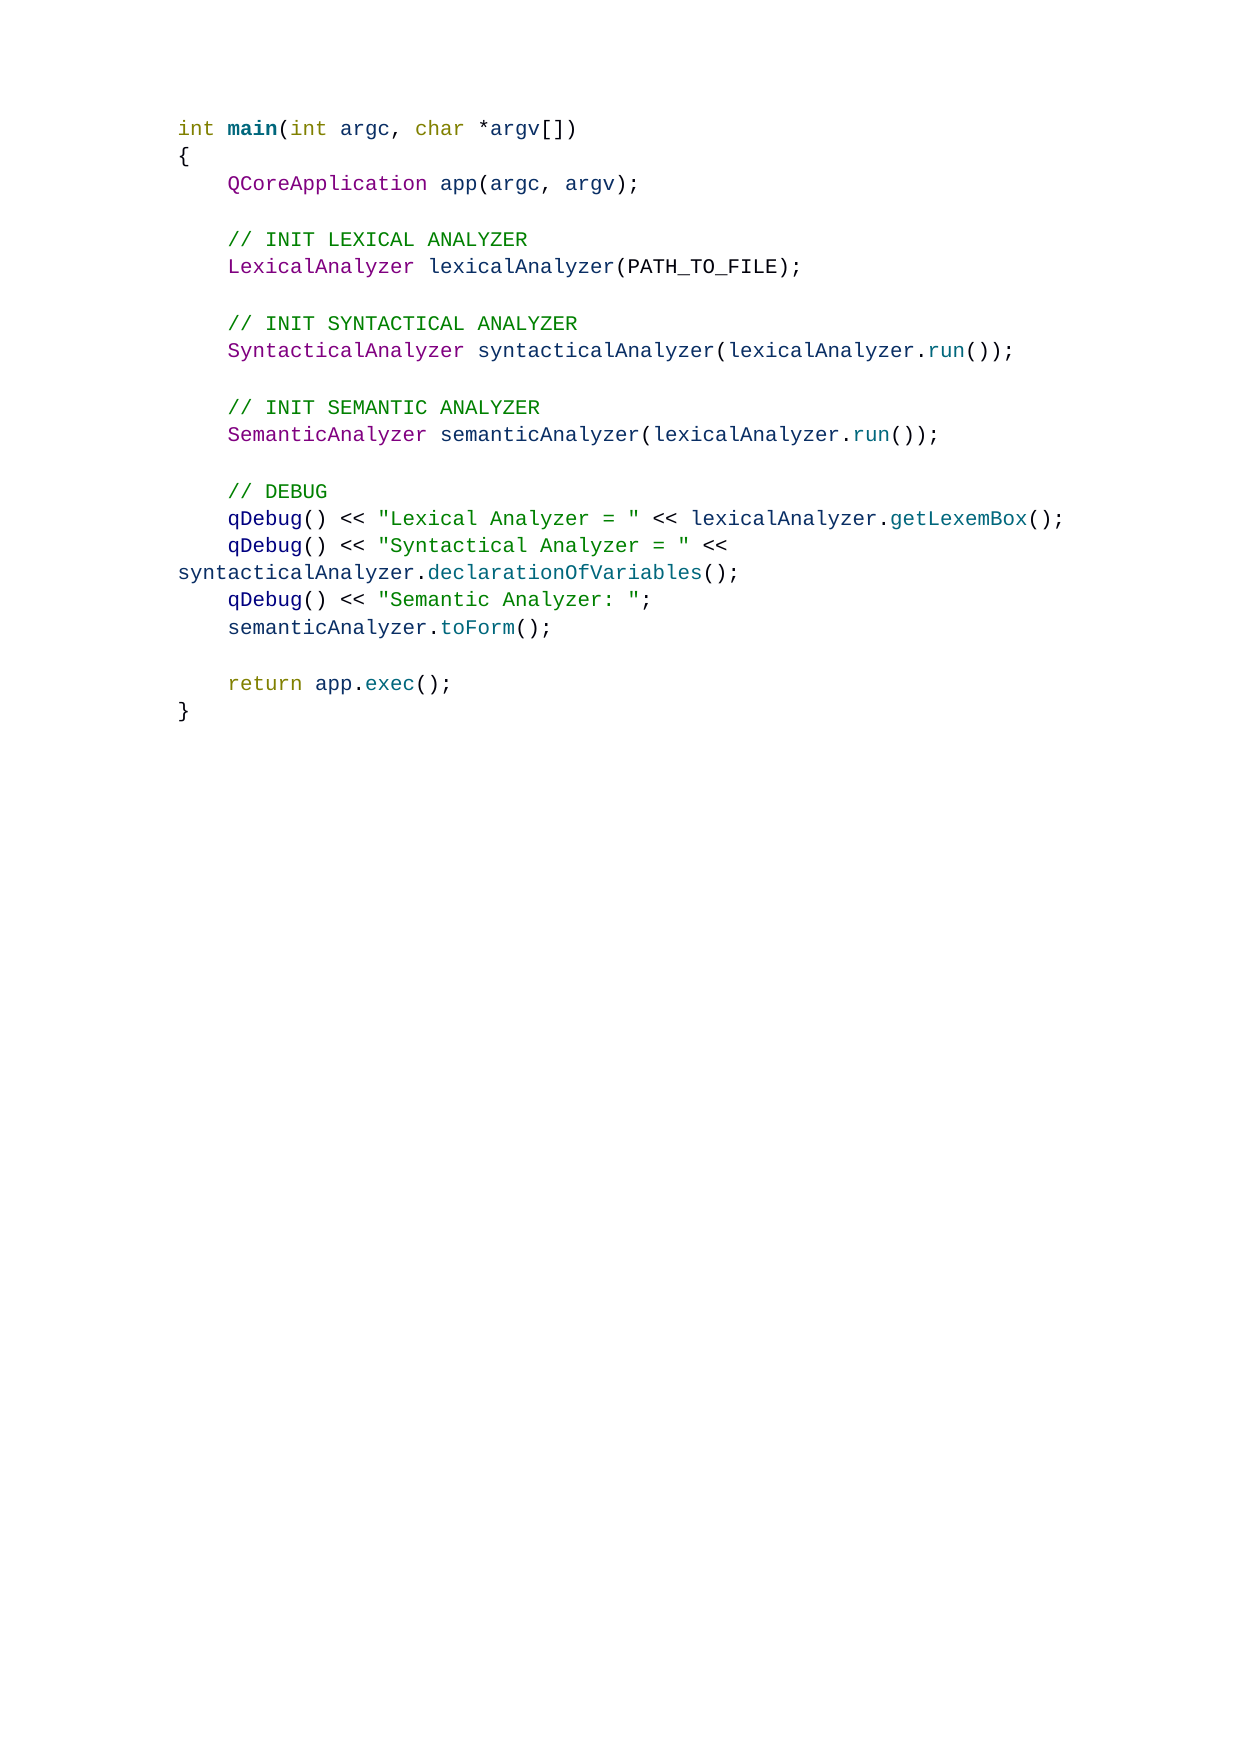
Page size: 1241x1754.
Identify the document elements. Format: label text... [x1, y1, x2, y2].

text return app.exec(); [177, 673, 1181, 697]
text QCoreApplication app(argc, argv); [177, 172, 1181, 196]
text // INIT SYNTACTICAL ANALYZER [177, 313, 1181, 337]
text // INIT LEXICAL ANALYZER [177, 229, 1181, 253]
text qDebug() << "Lexical Analyzer = " << lexicalAnalyzer.getLexemBox(); [177, 508, 1181, 532]
text SemanticAnalyzer semanticAnalyzer(lexicalAnalyzer.run()); [177, 424, 1181, 448]
text LexicalAnalyzer lexicalAnalyzer(PATH_TO_FILE); [177, 256, 1181, 280]
text SyntacticalAnalyzer syntacticalAnalyzer(lexicalAnalyzer.run()); [177, 340, 1181, 364]
text qDebug() << "Semantic Analyzer: "; [177, 589, 1181, 613]
text semanticAnalyzer.toForm(); [177, 617, 1181, 640]
text { [177, 145, 1181, 169]
text // INIT SEMANTIC ANALYZER [177, 397, 1181, 421]
text qDebug() << "Syntactical Analyzer = " << syntacticalAnalyzer.declarationOfVariables(); [177, 535, 1181, 586]
text int main(int argc, char *argv[]) [177, 118, 1181, 142]
text } [177, 701, 1181, 724]
text // DEBUG [177, 481, 1181, 504]
